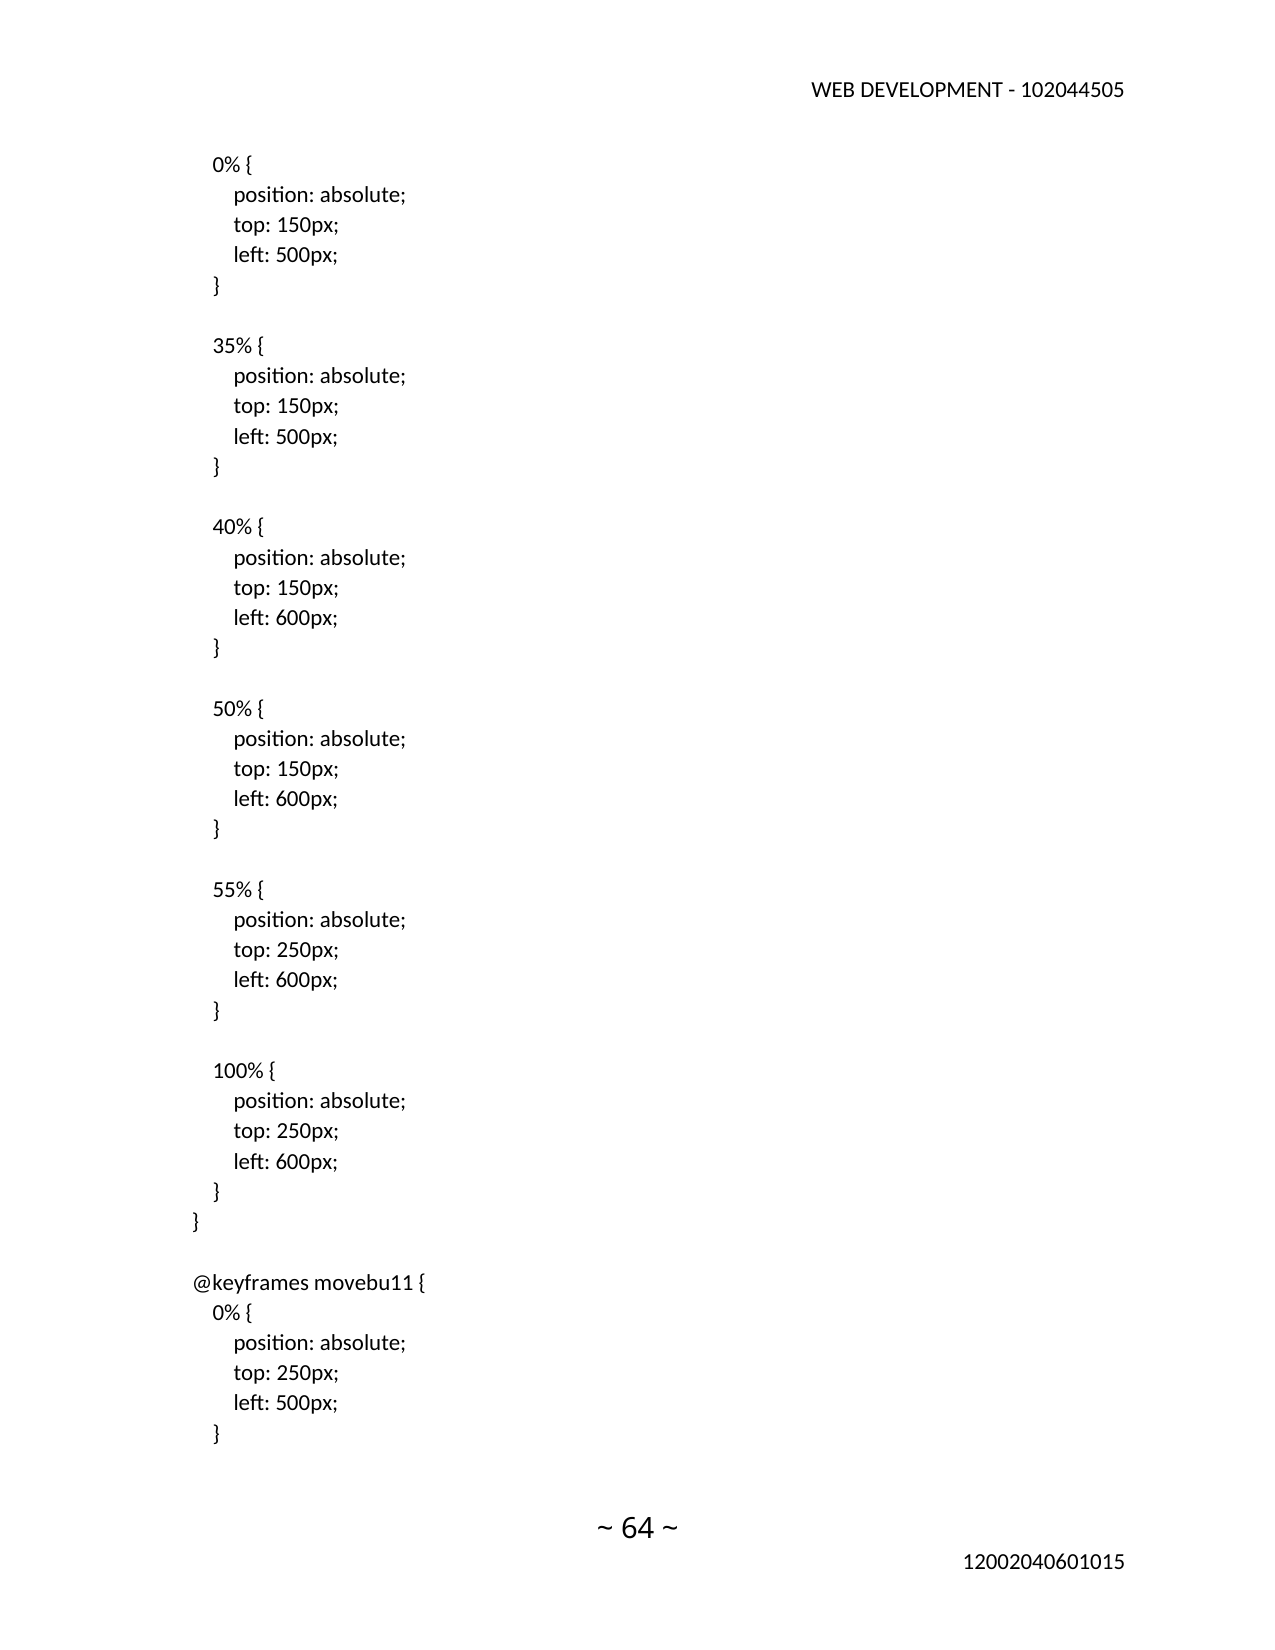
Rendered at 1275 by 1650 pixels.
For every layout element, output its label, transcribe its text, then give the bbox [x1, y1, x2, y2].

text top: 150px; [150, 573, 1125, 601]
text top: 250px; [150, 935, 1125, 963]
text } [150, 1177, 1125, 1205]
text top: 150px; [150, 392, 1125, 420]
text left: 500px; [150, 241, 1125, 269]
text 55% { [150, 875, 1125, 903]
text position: absolute; [150, 361, 1125, 389]
text } [150, 996, 1125, 1024]
text top: 150px; [150, 754, 1125, 782]
text position: absolute; [150, 180, 1125, 208]
text } [150, 814, 1125, 843]
text left: 600px; [150, 966, 1125, 994]
text position: absolute; [150, 724, 1125, 752]
text left: 600px; [150, 784, 1125, 812]
text 0% { [150, 1298, 1125, 1326]
text left: 600px; [150, 603, 1125, 631]
text } [150, 633, 1125, 661]
text } [150, 452, 1125, 480]
text @keyframes movebu11 { [150, 1268, 1125, 1296]
text } [150, 1419, 1125, 1447]
text top: 250px; [150, 1117, 1125, 1145]
text left: 500px; [150, 422, 1125, 450]
text 50% { [150, 694, 1125, 722]
text position: absolute; [150, 905, 1125, 933]
text 35% { [150, 331, 1125, 359]
text } [150, 271, 1125, 299]
text } [150, 1207, 1125, 1235]
text position: absolute; [150, 1328, 1125, 1356]
text position: absolute; [150, 1086, 1125, 1114]
text position: absolute; [150, 543, 1125, 571]
text top: 150px; [150, 210, 1125, 238]
text 100% { [150, 1056, 1125, 1084]
text 0% { [150, 150, 1125, 178]
text left: 600px; [150, 1147, 1125, 1175]
text top: 250px; [150, 1358, 1125, 1386]
text left: 500px; [150, 1388, 1125, 1417]
text 40% { [150, 512, 1125, 541]
